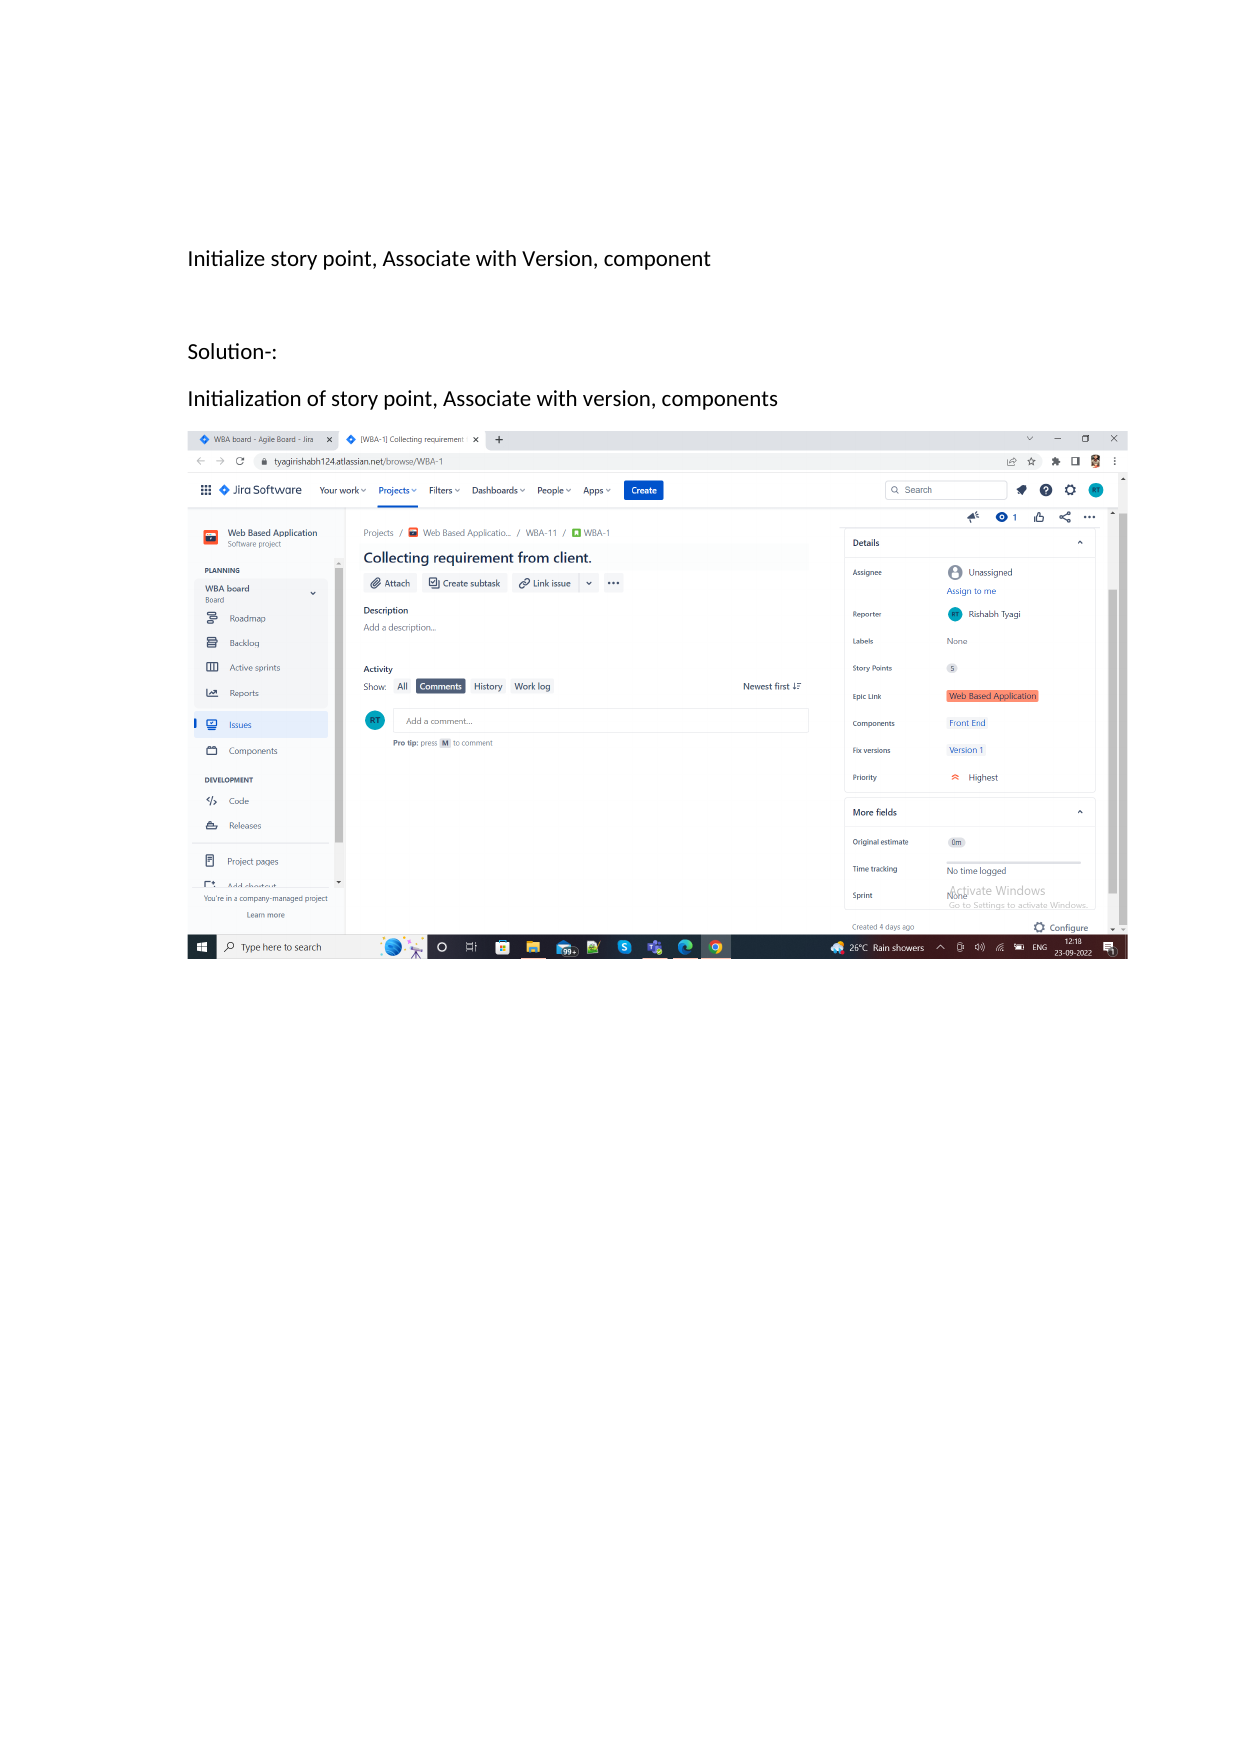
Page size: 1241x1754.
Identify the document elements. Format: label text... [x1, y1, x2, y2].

text Initialize story point, Associate with Version, component [187, 244, 1090, 272]
picture [187, 431, 1128, 959]
text Solution-: [187, 337, 1090, 366]
text Initialization of story point, Associate with version, components [187, 384, 1090, 412]
